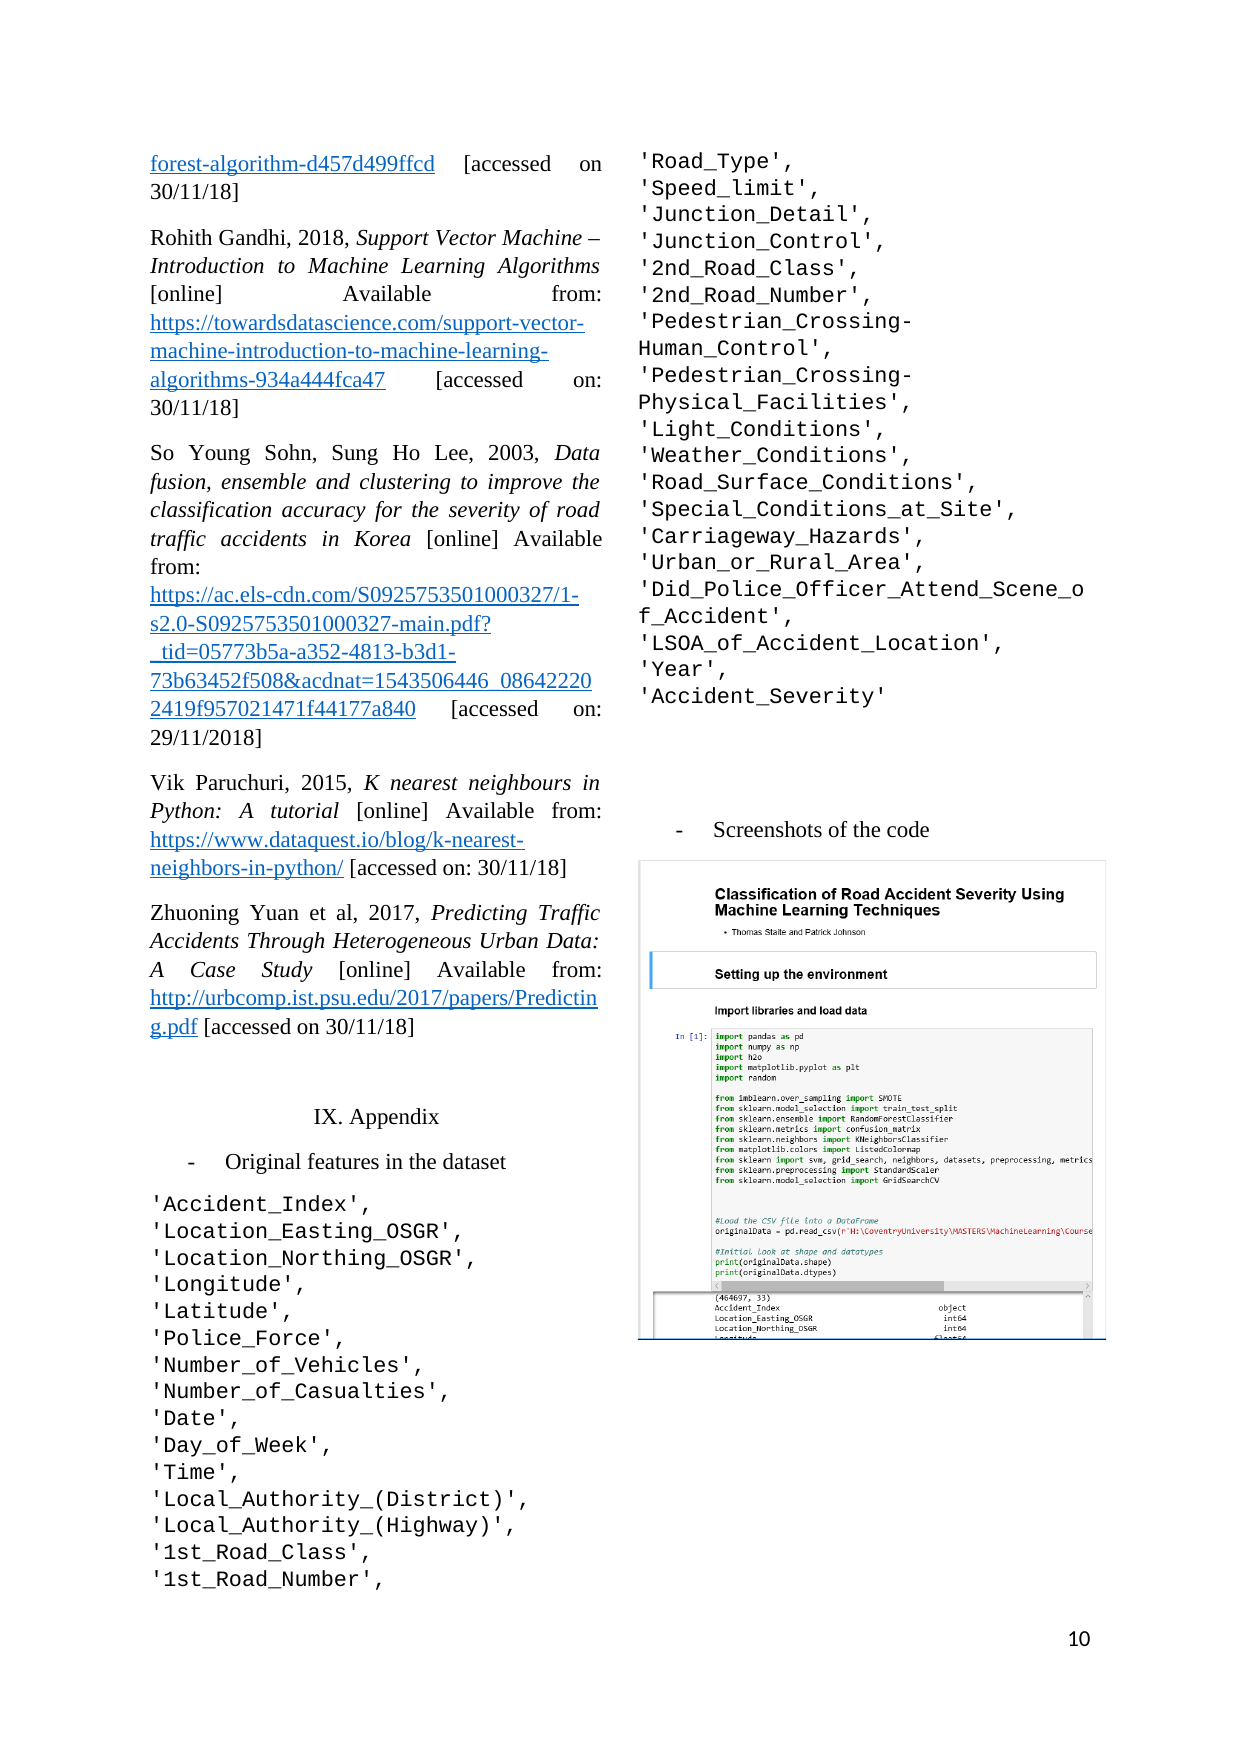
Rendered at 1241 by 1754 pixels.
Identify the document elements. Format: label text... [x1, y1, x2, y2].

list Screenshots of the code [675, 816, 1090, 842]
text Rohith Gandhi, 2018, Support Vector Machine – Introduction to Machine Learning Algorithms [online] Available from: https://towardsdatascience.com/support-vector-machine-introduction-to-machine-learning-algorithms-934a444fca47 [accessed on: 30/11/18] [150, 223, 602, 421]
text So Young Sohn, Sung Ho Lee, 2003, Data fusion, ensemble and clustering to improve the classification accuracy for the severity of road traffic accidents in Korea [online] Available from: https://ac.els-cdn.com/S0925753501000327/1-s2.0-S0925753501000327-main.pdf?_tid=05773b5a-a352-4813-b3d1-73b63452f508&acdnat=1543506446_086422202419f957021471f44177a840 [accessed on: 29/11/2018] [150, 439, 602, 750]
text 'Accident_Index', 'Location_Easting_OSGR', 'Location_Northing_OSGR', 'Longitude', 'Latitude', 'Police_Force', 'Number_of_Vehicles', 'Number_of_Casualties', 'Date', 'Day_of_Week', 'Time', 'Local_Authority_(District)', 'Local_Authority_(Highway)', '1st_Road_Class', '1st_Road_Number', 'Road_Type', 'Speed_limit', 'Junction_Detail', 'Junction_Control', '2nd_Road_Class', '2nd_Road_Number', 'Pedestrian_Crossing-Human_Control', 'Pedestrian_Crossing-Physical_Facilities', 'Light_Conditions', 'Weather_Conditions', 'Road_Surface_Conditions', 'Special_Conditions_at_Site', 'Carriageway_Hazards', 'Urban_or_Rural_Area', 'Did_Police_Officer_Attend_Scene_of_Accident', 'LSOA_of_Accident_Location', 'Year', 'Accident_Severity' [150, 1193, 602, 1593]
text Vik Paruchuri, 2015, K nearest neighbours in Python: A tutorial [online] Available from: https://www.dataquest.io/blog/k-nearest-neighbors-in-python/ [accessed on: 30/11/18] [150, 769, 602, 880]
list Original features in the dataset [187, 1148, 602, 1174]
picture [637, 860, 1107, 1340]
text Zhuoning Yuan et al, 2017, Predicting Traffic Accidents Through Heterogeneous Urban Data: A Case Study [online] Available from: http://urbcomp.ist.psu.edu/2017/papers/Predicting.pdf [accessed on 30/11/18] [150, 899, 602, 1039]
text IX. Appendix [150, 1103, 602, 1129]
text 'Accident_Index', 'Location_Easting_OSGR', 'Location_Northing_OSGR', 'Longitude', 'Latitude', 'Police_Force', 'Number_of_Vehicles', 'Number_of_Casualties', 'Date', 'Day_of_Week', 'Time', 'Local_Authority_(District)', 'Local_Authority_(Highway)', '1st_Road_Class', '1st_Road_Number', 'Road_Type', 'Speed_limit', 'Junction_Detail', 'Junction_Control', '2nd_Road_Class', '2nd_Road_Number', 'Pedestrian_Crossing-Human_Control', 'Pedestrian_Crossing-Physical_Facilities', 'Light_Conditions', 'Weather_Conditions', 'Road_Surface_Conditions', 'Special_Conditions_at_Site', 'Carriageway_Hazards', 'Urban_or_Rural_Area', 'Did_Police_Officer_Attend_Scene_of_Accident', 'LSOA_of_Accident_Location', 'Year', 'Accident_Severity' [638, 150, 1090, 710]
